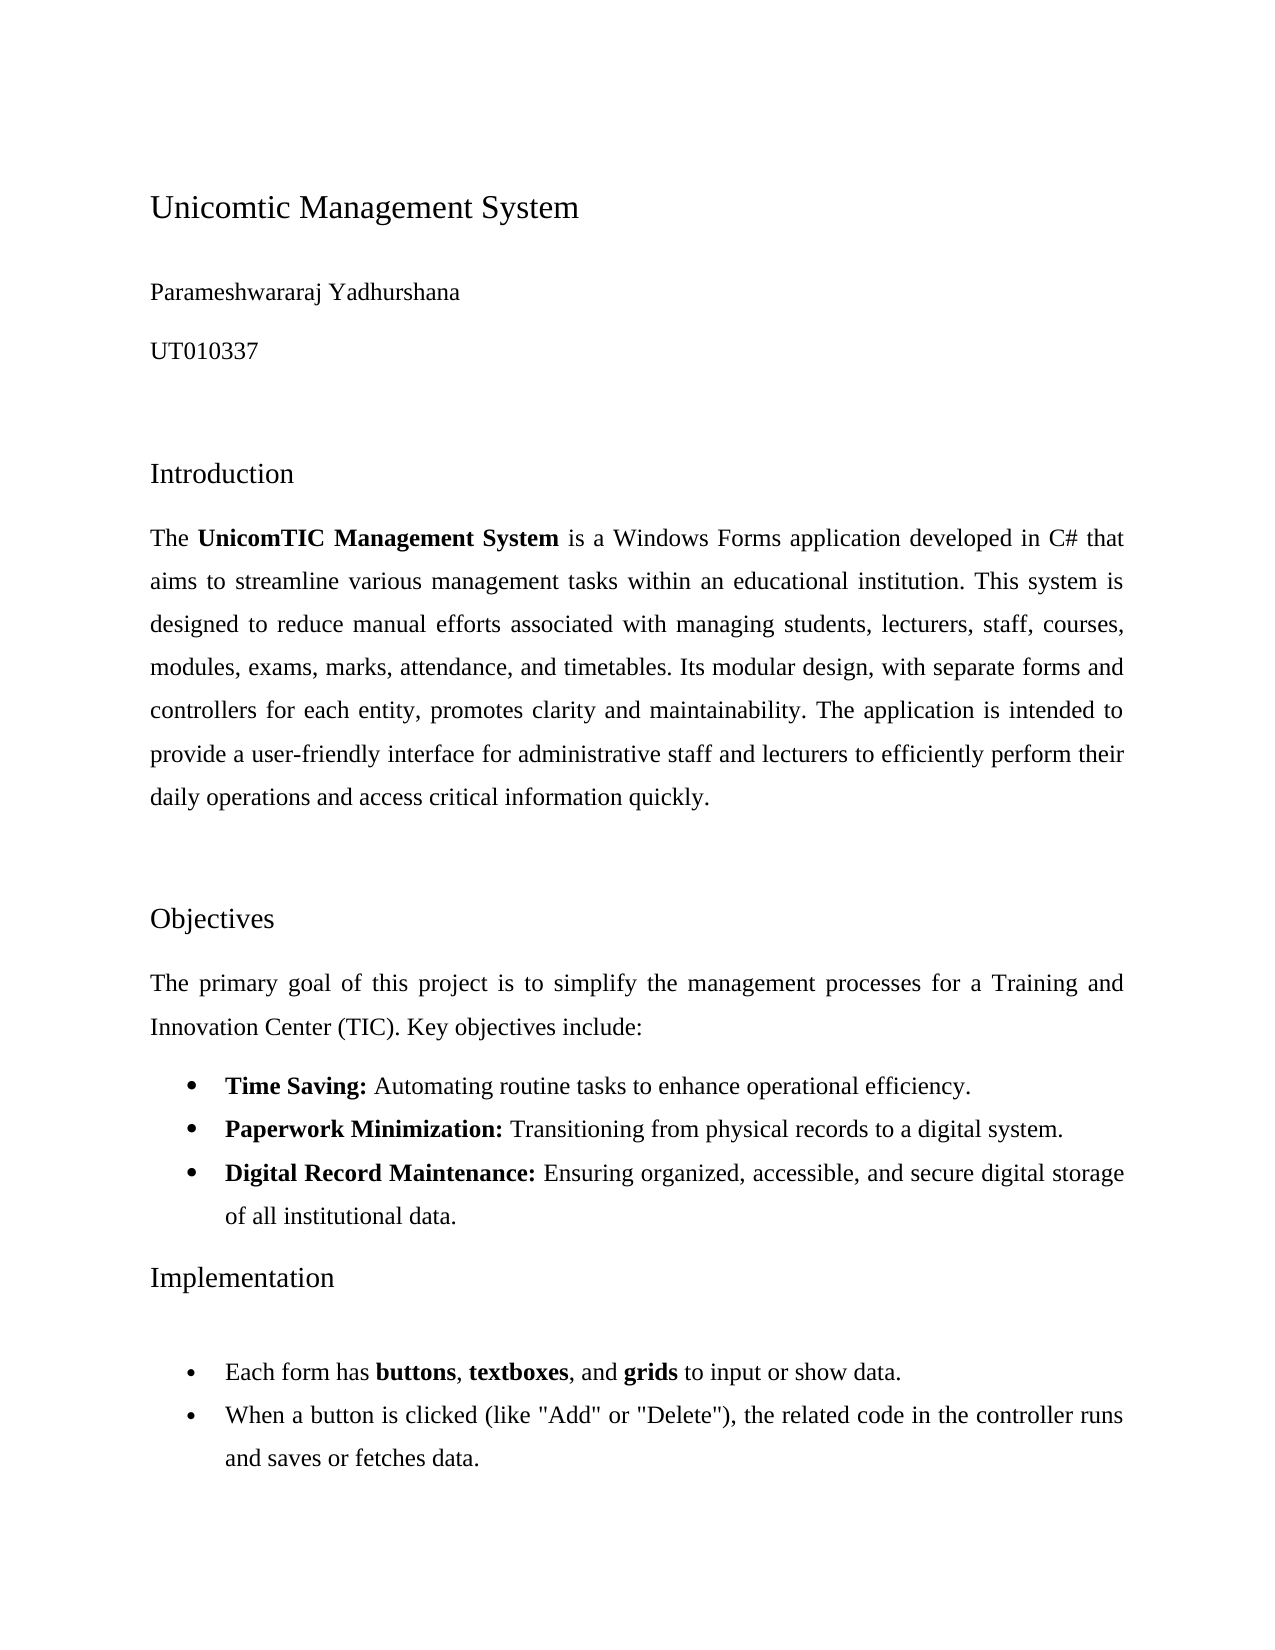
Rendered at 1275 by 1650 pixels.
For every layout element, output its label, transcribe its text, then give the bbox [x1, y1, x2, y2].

subtitle Implementation [150, 1261, 1125, 1294]
list Paperwork Minimization: Transitioning from physical records to a digital system. [187, 1114, 1125, 1143]
subtitle Unicomtic Management System [150, 187, 1125, 226]
text UT010337 [150, 336, 1125, 365]
subtitle Introduction [150, 456, 1125, 489]
text Parameshwararaj Yadhurshana [150, 277, 1125, 305]
list Time Saving: Automating routine tasks to enhance operational efficiency. [187, 1071, 1125, 1100]
list Each form has buttons, textboxes, and grids to input or show data. [187, 1357, 1125, 1386]
subtitle Objectives [150, 901, 1125, 935]
list Digital Record Maintenance: Ensuring organized, accessible, and secure digital storage of all institutional data. [187, 1158, 1125, 1229]
text The UnicomTIC Management System is a Windows Forms application developed in C# that aims to streamline various management tasks within an educational institution. This system is designed to reduce manual efforts associated with managing students, lecturers, staff, courses, modules, exams, marks, attendance, and timetables. Its modular design, with separate forms and controllers for each entity, promotes clarity and maintainability. The application is intended to provide a user-friendly interface for administrative staff and lecturers to efficiently perform their daily operations and access critical information quickly. [150, 523, 1125, 811]
text The primary goal of this project is to simplify the management processes for a Training and Innovation Center (TIC). Key objectives include: [150, 968, 1125, 1040]
